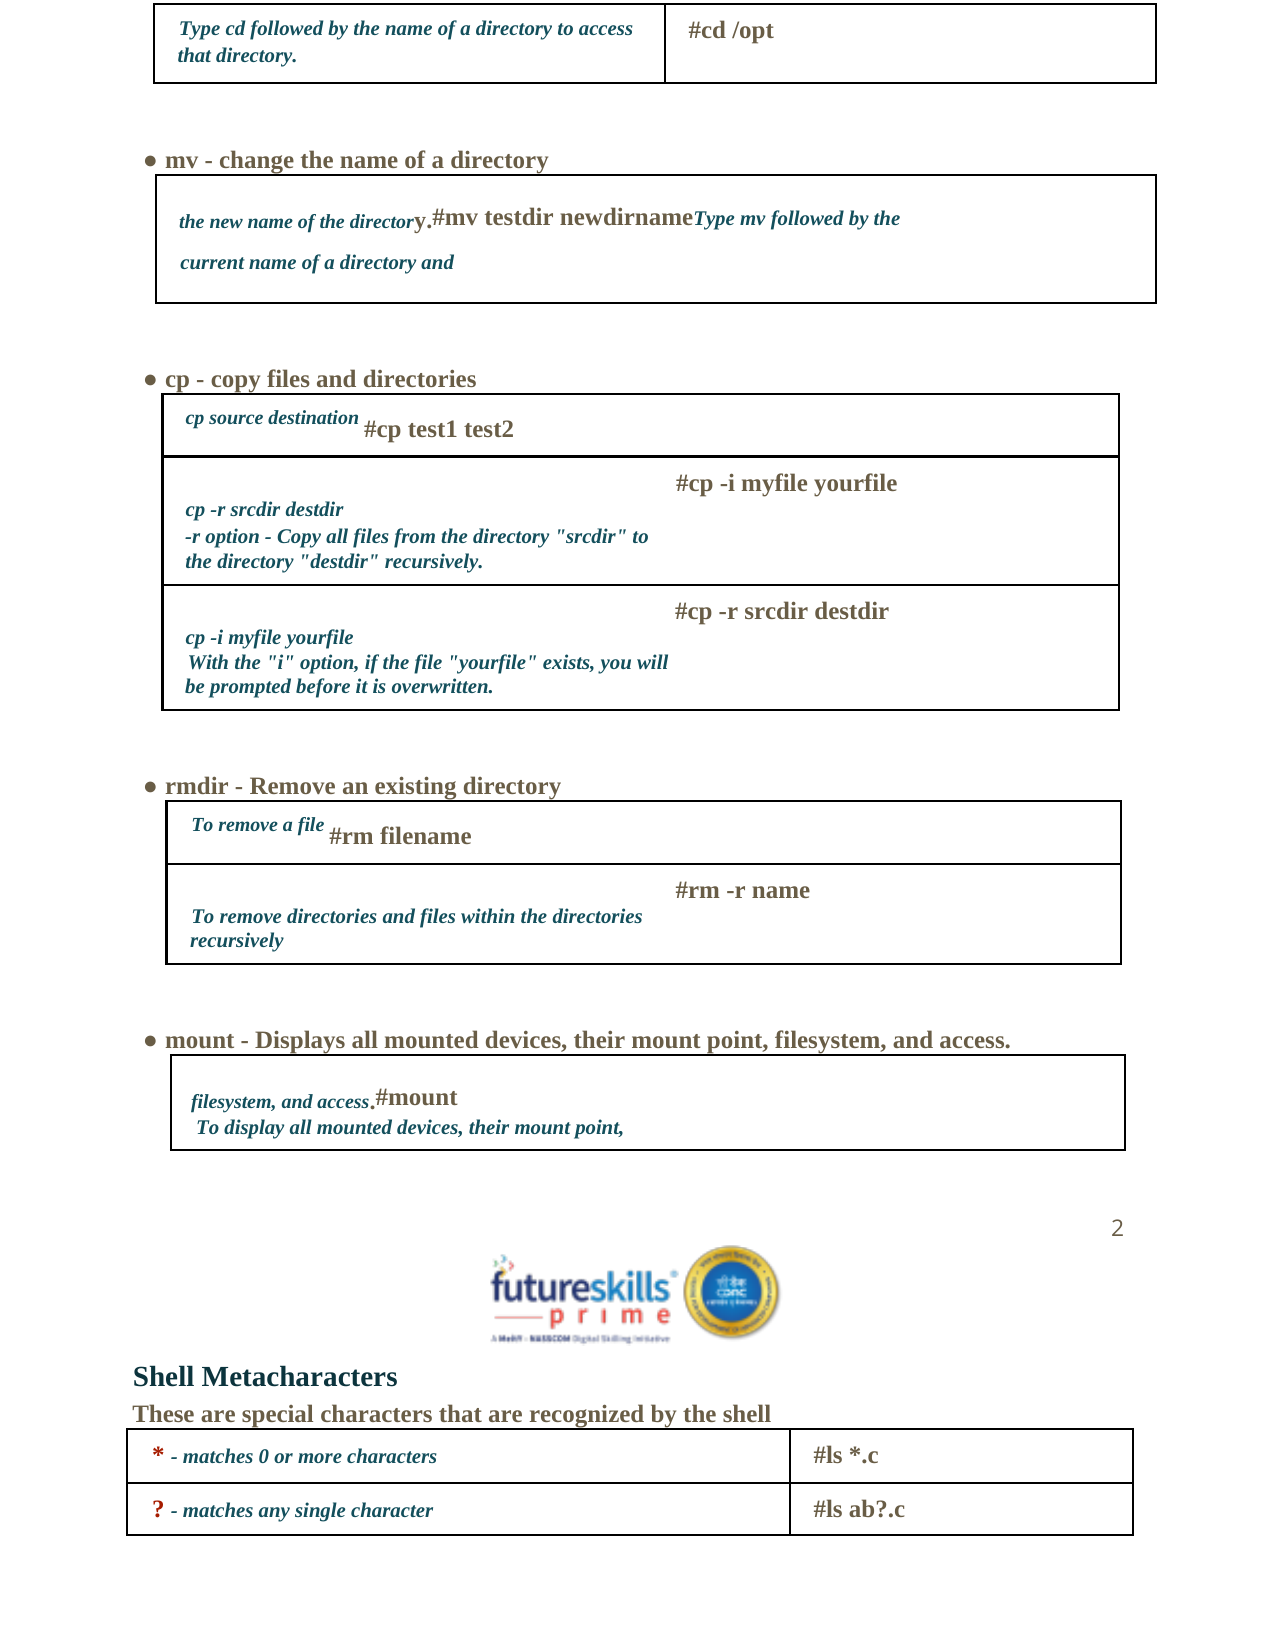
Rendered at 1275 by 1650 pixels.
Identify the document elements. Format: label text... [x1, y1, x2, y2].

text ● rmdir - Remove an existing directory [143, 771, 1155, 800]
table_header To remove a file #rm filename [168, 802, 1120, 862]
table_header * - matches 0 or more characters [128, 1430, 789, 1482]
text ● mv - change the name of a directory [143, 145, 1155, 174]
table_cell #cp -i myfile yourfile cp -r srcdir destdir -r option - Copy all files from the directory "srcdir" to the directory "destdir" recursively. [164, 458, 1118, 584]
table_header Type cd followed by the name of a directory to access that directory. [155, 5, 664, 82]
table_cell #rm -r name To remove directories and files within the directories recursively [168, 865, 1120, 963]
table_header the new name of the directory.#mv testdir newdirnameType mv followed by the current name of a directory and [157, 176, 1155, 302]
picture [489, 1242, 788, 1346]
table_header #ls *.c [791, 1430, 1132, 1482]
table_cell ? - matches any single character [128, 1484, 789, 1534]
table_header filesystem, and access.#mount To display all mounted devices, their mount point, [172, 1056, 1124, 1149]
table_header #cd /opt [666, 5, 1155, 82]
text 2 [122, 1212, 1124, 1243]
text ● mount - Displays all mounted devices, their mount point, filesystem, and access. [143, 1025, 1155, 1054]
table_cell #ls ab?.c [791, 1484, 1132, 1534]
table_header cp source destination #cp test1 test2 [164, 395, 1118, 455]
text ● cp - copy files and directories [143, 364, 1155, 393]
text These are special characters that are recognized by the shell [132, 1399, 1155, 1428]
text Shell Metacharacters [133, 1359, 1155, 1392]
table_cell #cp -r srcdir destdir cp -i myfile yourfile With the "i" option, if the file "yourfile" exists, you will be prompted before it is overwritten. [164, 586, 1118, 709]
